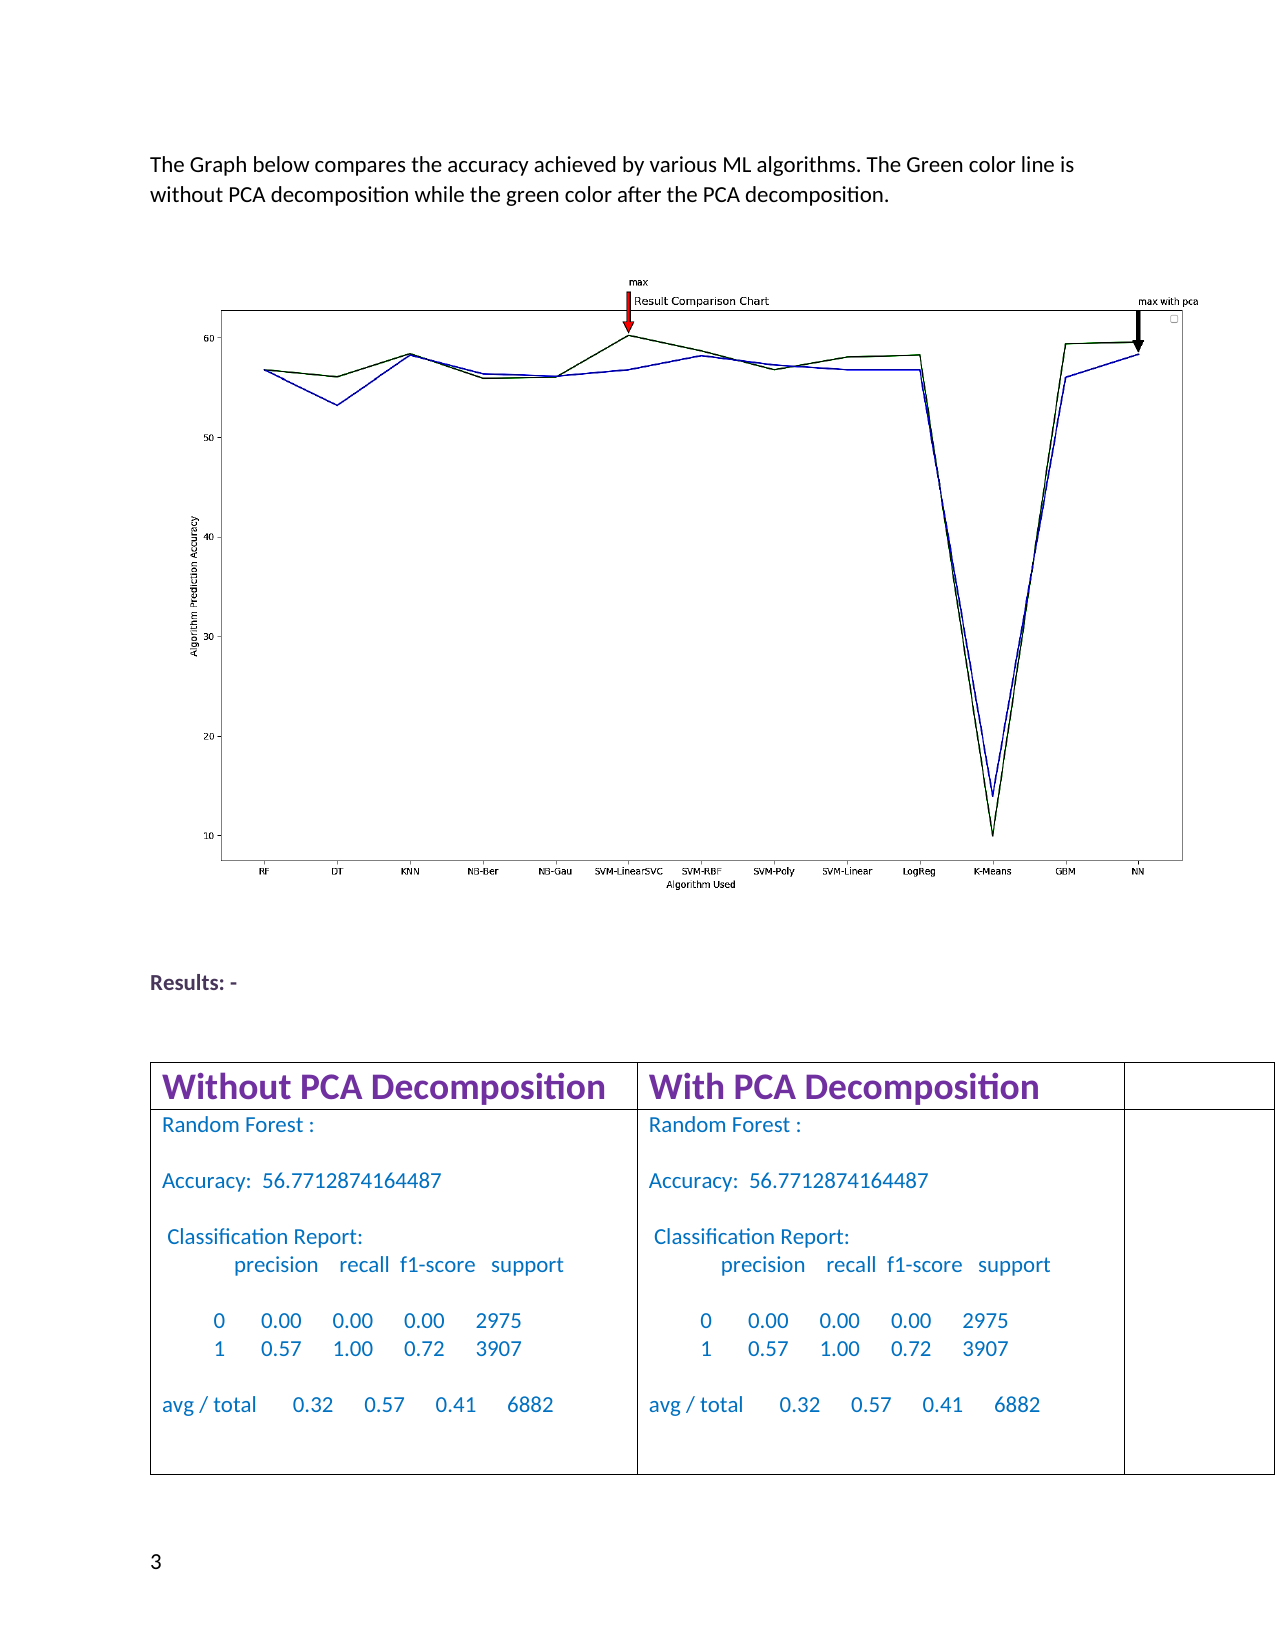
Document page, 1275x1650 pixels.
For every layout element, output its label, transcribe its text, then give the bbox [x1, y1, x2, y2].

text Results: - [150, 968, 1125, 996]
table_header Without PCA Decomposition [151, 1063, 637, 1109]
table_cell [638, 1110, 1124, 1474]
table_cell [151, 1110, 637, 1474]
table_header With PCA Decomposition [638, 1063, 1124, 1109]
picture [150, 273, 1212, 903]
text The Graph below compares the accuracy achieved by various ML algorithms. The Green color line is without PCA decomposition while the green color after the PCA decomposition. [150, 150, 1125, 208]
table_cell [1125, 1110, 1274, 1474]
table_header [1125, 1063, 1274, 1109]
